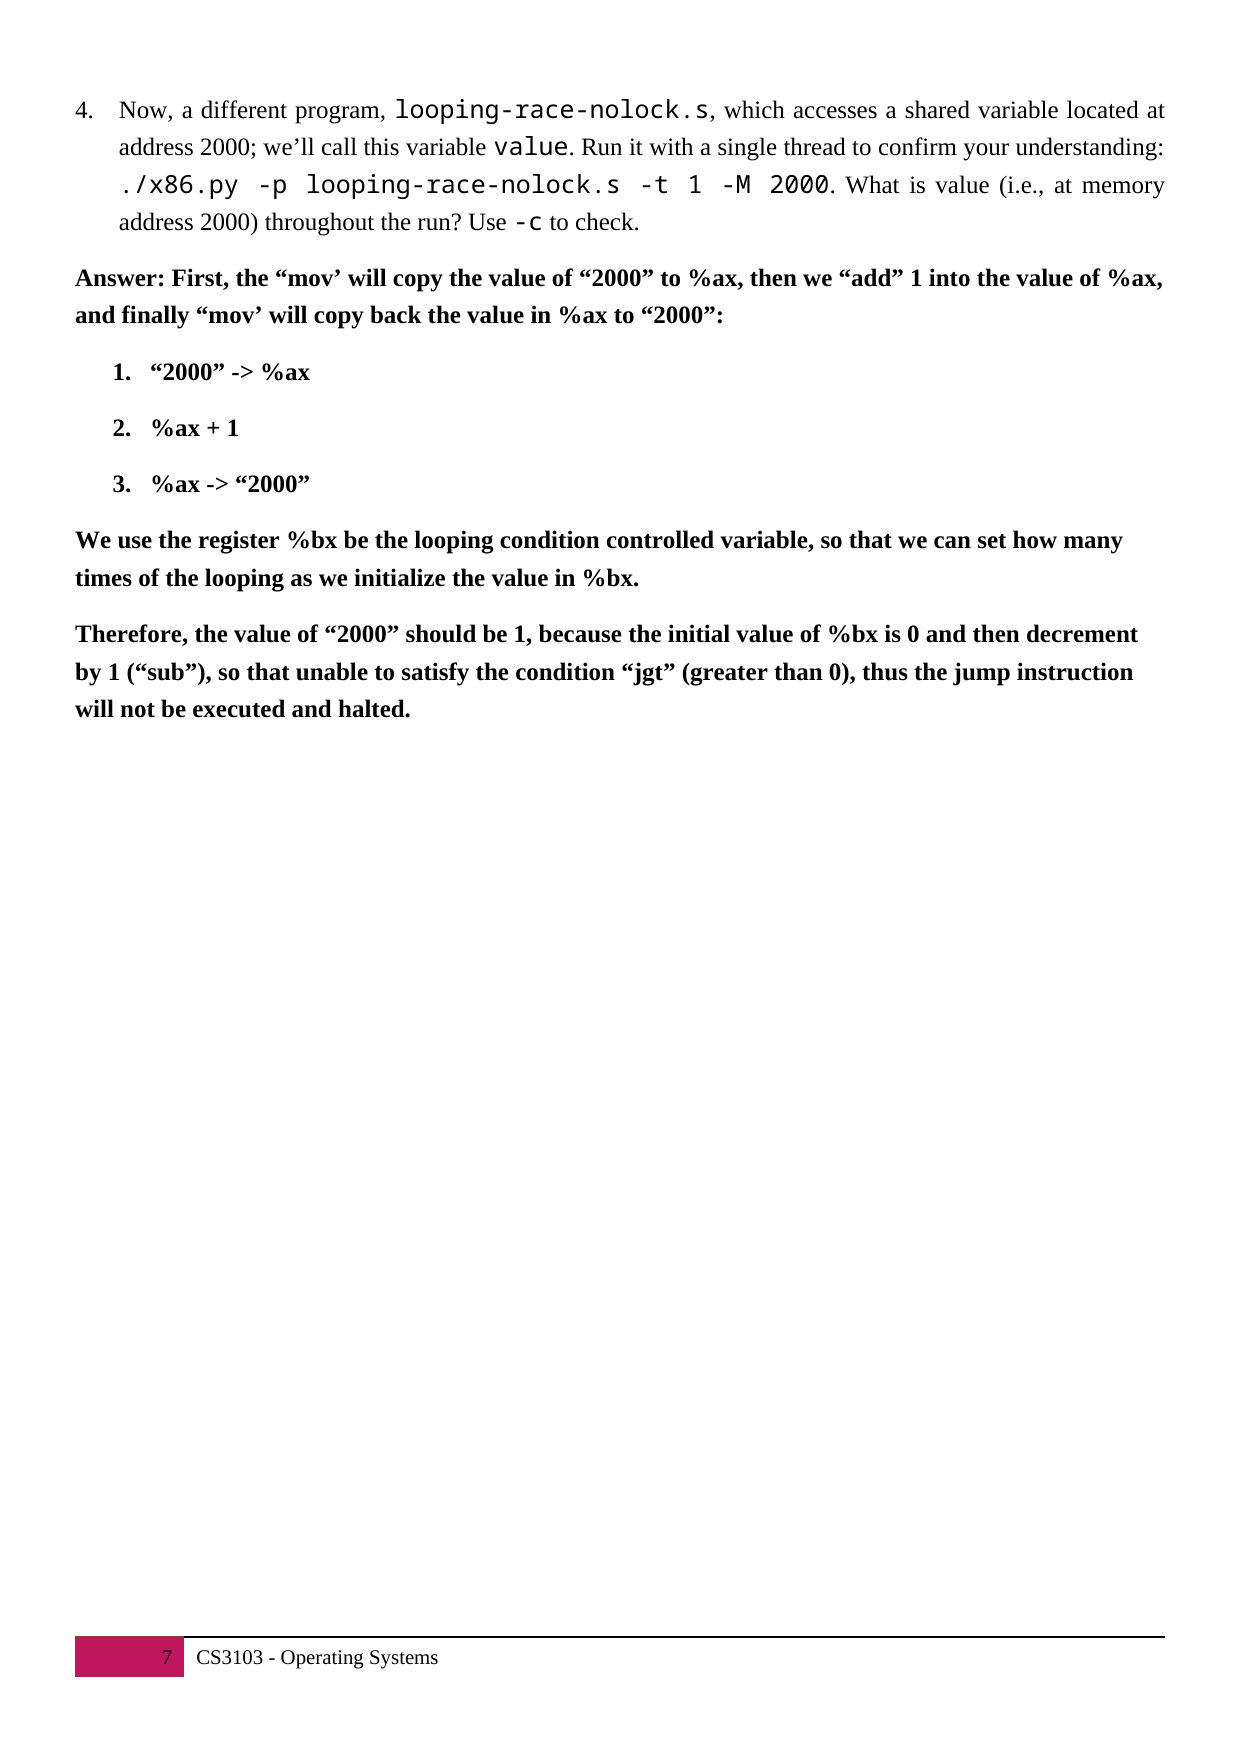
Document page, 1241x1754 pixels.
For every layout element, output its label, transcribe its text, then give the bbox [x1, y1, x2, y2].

text Answer: First, the “mov’ will copy the value of “2000” to %ax, then we “add” 1 into the value of %ax, and finally “mov’ will copy back the value in %ax to “2000”: [75, 259, 1165, 334]
list %ax -> “2000” [112, 465, 1165, 502]
list Now, a different program, looping-race-nolock.s, which accesses a shared variable located at address 2000; we’ll call this variable value. Run it with a single thread to confirm your understanding: ./x86.py -p looping-race-nolock.s -t 1 -M 2000. What is value (i.e., at memory address 2000) throughout the run? Use -c to check. [75, 90, 1165, 240]
list %ax + 1 [112, 409, 1165, 446]
text Therefore, the value of “2000” should be 1, because the initial value of %bx is 0 and then decrement by 1 (“sub”), so that unable to satisfy the condition “jgt” (greater than 0), thus the jump instruction will not be executed and halted. [75, 615, 1165, 727]
list “2000” -> %ax [112, 352, 1165, 390]
text We use the register %bx be the looping condition controlled variable, so that we can set how many times of the looping as we initialize the value in %bx. [75, 521, 1165, 596]
